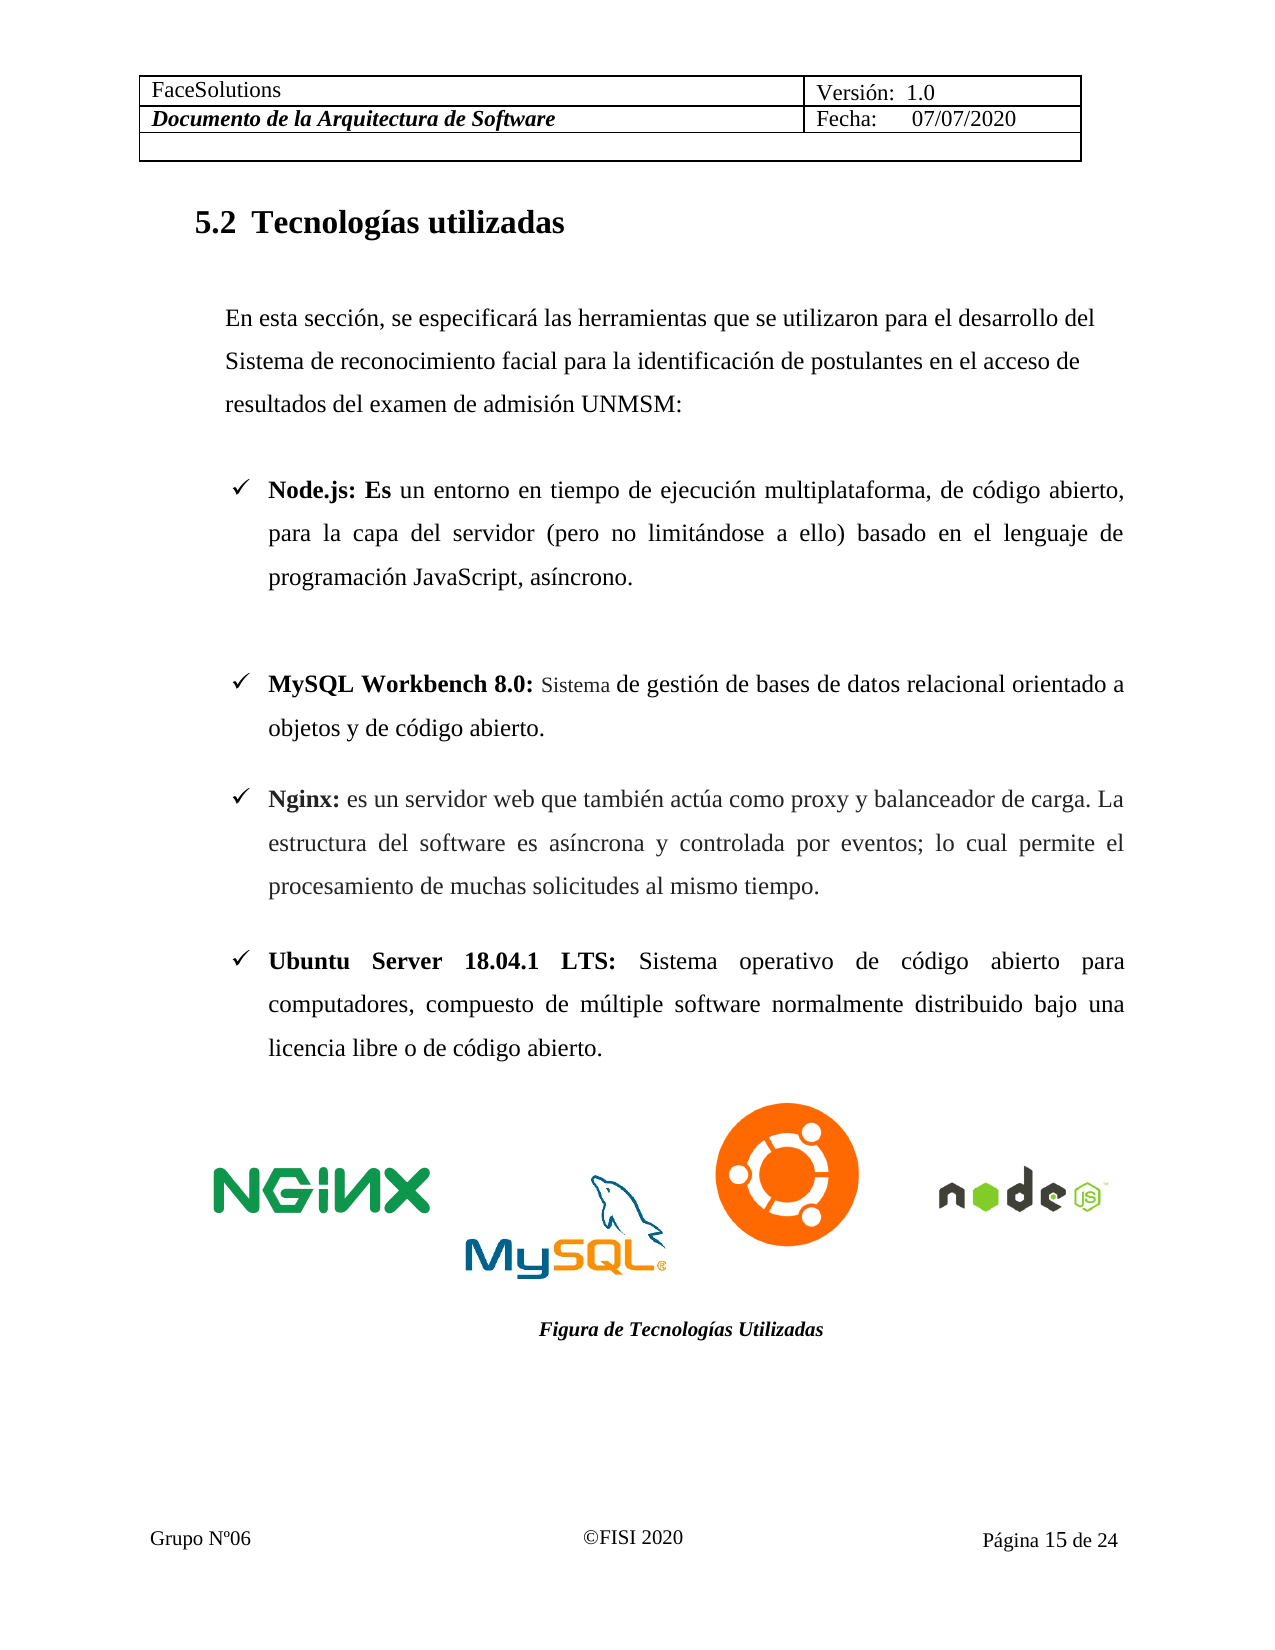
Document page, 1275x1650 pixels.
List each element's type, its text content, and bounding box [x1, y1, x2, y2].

text Figura de Tecnologías Utilizadas [290, 1317, 1074, 1341]
picture [711, 1101, 867, 1249]
picture [906, 1150, 1141, 1239]
picture [203, 1151, 439, 1231]
list Node.js: Es un entorno en tiempo de ejecución multiplataforma, de código abierto, para la capa del servidor (pero no limitándose a ello) basado en el lenguaje de programación JavaScript, asíncrono. [231, 475, 1125, 590]
text En esta sección, se especificará las herramientas que se utilizaron para el desarrollo del Sistema de reconocimiento facial para la identificación de postulantes en el acceso de resultados del examen de admisión UNMSM: [225, 303, 1126, 418]
picture [465, 1175, 667, 1279]
list Nginx: es un servidor web que también actúa como proxy y balanceador de carga. La estructura del software es asíncrona y controlada por eventos; lo cual permite el procesamiento de muchas solicitudes al mismo tiempo. [231, 784, 1125, 899]
list Ubuntu Server 18.04.1 LTS: Sistema operativo de código abierto para computadores, compuesto de múltiple software normalmente distribuido bajo una licencia libre o de código abierto. [231, 946, 1125, 1061]
list MySQL Workbench 8.0: Sistema de gestión de bases de datos relacional orientado a objetos y de código abierto. [231, 669, 1125, 741]
subtitle Tecnologías utilizadas [194, 203, 1244, 241]
